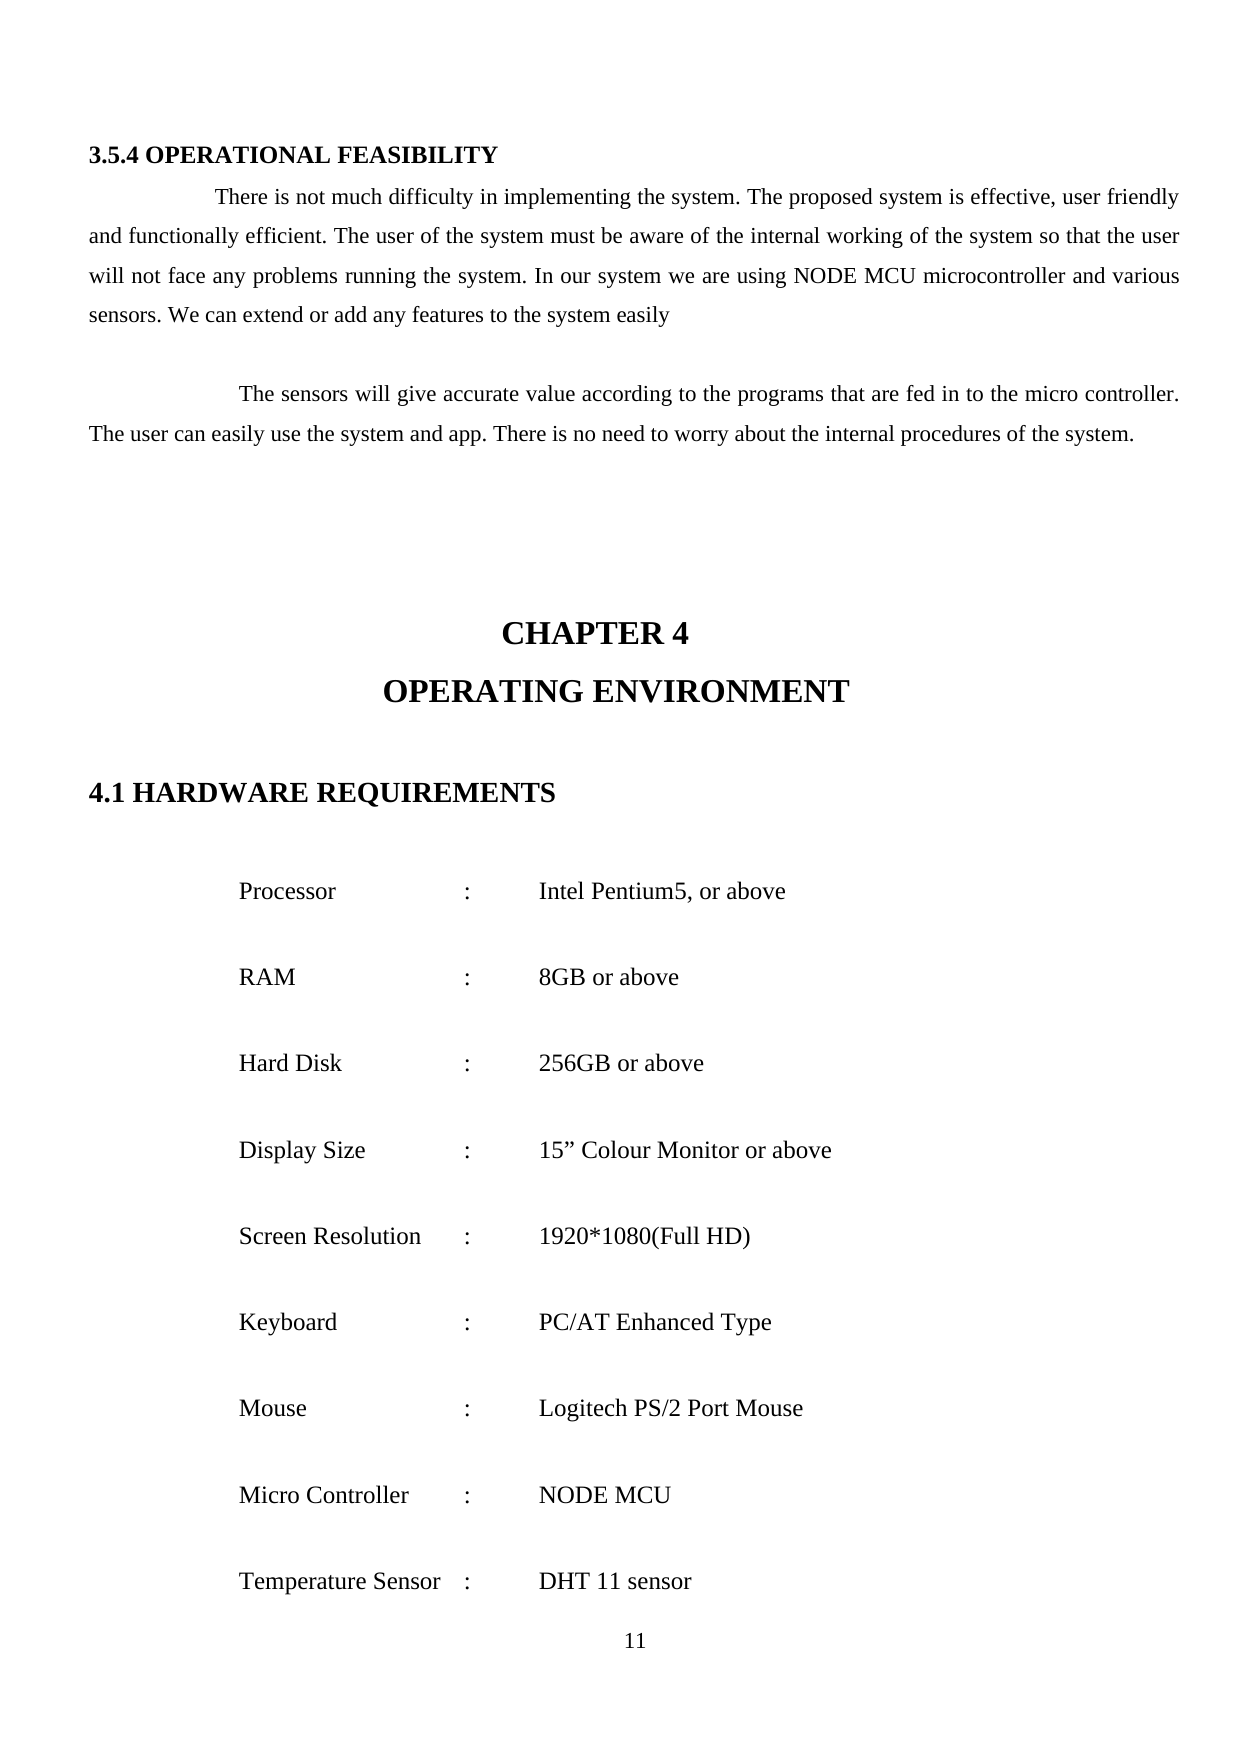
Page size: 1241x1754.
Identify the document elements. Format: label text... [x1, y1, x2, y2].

list OPERATING ENVIRONMENT [51, 671, 1181, 709]
text Hard Disk : 256GB or above [89, 1048, 1181, 1077]
text Display Size : 15” Colour Monitor or above [89, 1135, 1181, 1163]
text Micro Controller : NODE MCU [89, 1480, 1181, 1508]
text The sensors will give accurate value according to the programs that are fed in to the micro controller. The user can easily use the system and app. There is no need to worry about the internal procedures of the system. [89, 380, 1181, 446]
text Processor : Intel Pentium5, or above [89, 876, 1181, 905]
text 4.1 HARDWARE REQUIREMENTS [89, 775, 1181, 809]
text 3.5.4 OPERATIONAL FEASIBILITY [89, 140, 1181, 168]
text Temperature Sensor : DHT 11 sensor [89, 1566, 1181, 1595]
text Screen Resolution : 1920*1080(Full HD) [89, 1221, 1181, 1250]
list CHAPTER 4 [51, 614, 1181, 652]
text RAM : 8GB or above [89, 962, 1181, 991]
text Keyboard : PC/AT Enhanced Type [89, 1307, 1181, 1336]
text There is not much difficulty in implementing the system. The proposed system is effective, user friendly and functionally efficient. The user of the system must be aware of the internal working of the system so that the user will not face any problems running the system. In our system we are using NODE MCU microcontroller and various sensors. We can extend or add any features to the system easily [89, 183, 1181, 328]
text Mouse : Logitech PS/2 Port Mouse [89, 1393, 1181, 1422]
